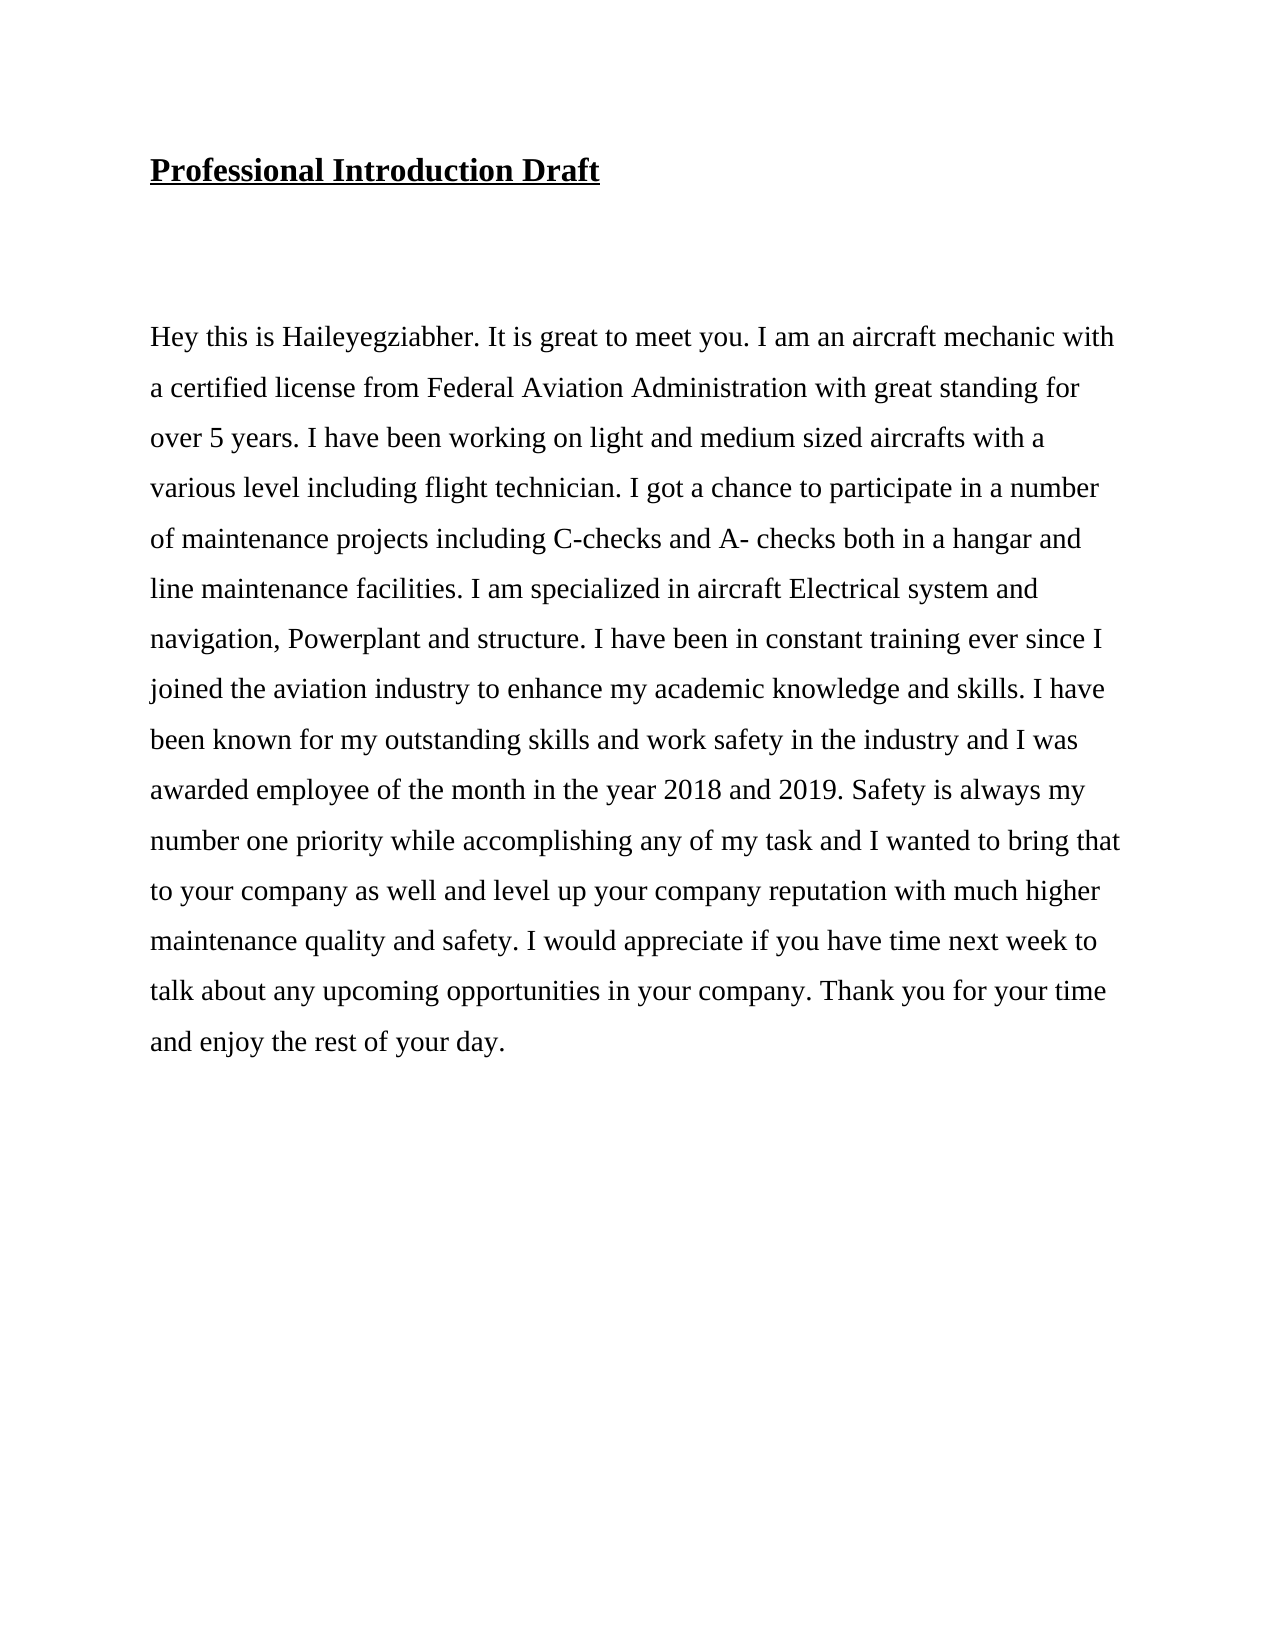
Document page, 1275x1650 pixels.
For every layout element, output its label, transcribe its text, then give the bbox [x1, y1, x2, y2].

text Professional Introduction Draft [150, 150, 1125, 188]
text Hey this is Haileyegziabher. It is great to meet you. I am an aircraft mechanic with a certified license from Federal Aviation Administration with great standing for over 5 years. I have been working on light and medium sized aircrafts with a various level including flight technician. I got a chance to participate in a number of maintenance projects including C-checks and A- checks both in a hangar and line maintenance facilities. I am specialized in aircraft Electrical system and navigation, Powerplant and structure. I have been in constant training ever since I joined the aviation industry to enhance my academic knowledge and skills. I have been known for my outstanding skills and work safety in the industry and I was awarded employee of the month in the year 2018 and 2019. Safety is always my number one priority while accomplishing any of my task and I wanted to bring that to your company as well and level up your company reputation with much higher maintenance quality and safety. I would appreciate if you have time next week to talk about any upcoming opportunities in your company. Thank you for your time and enjoy the rest of your day. [150, 319, 1125, 1057]
